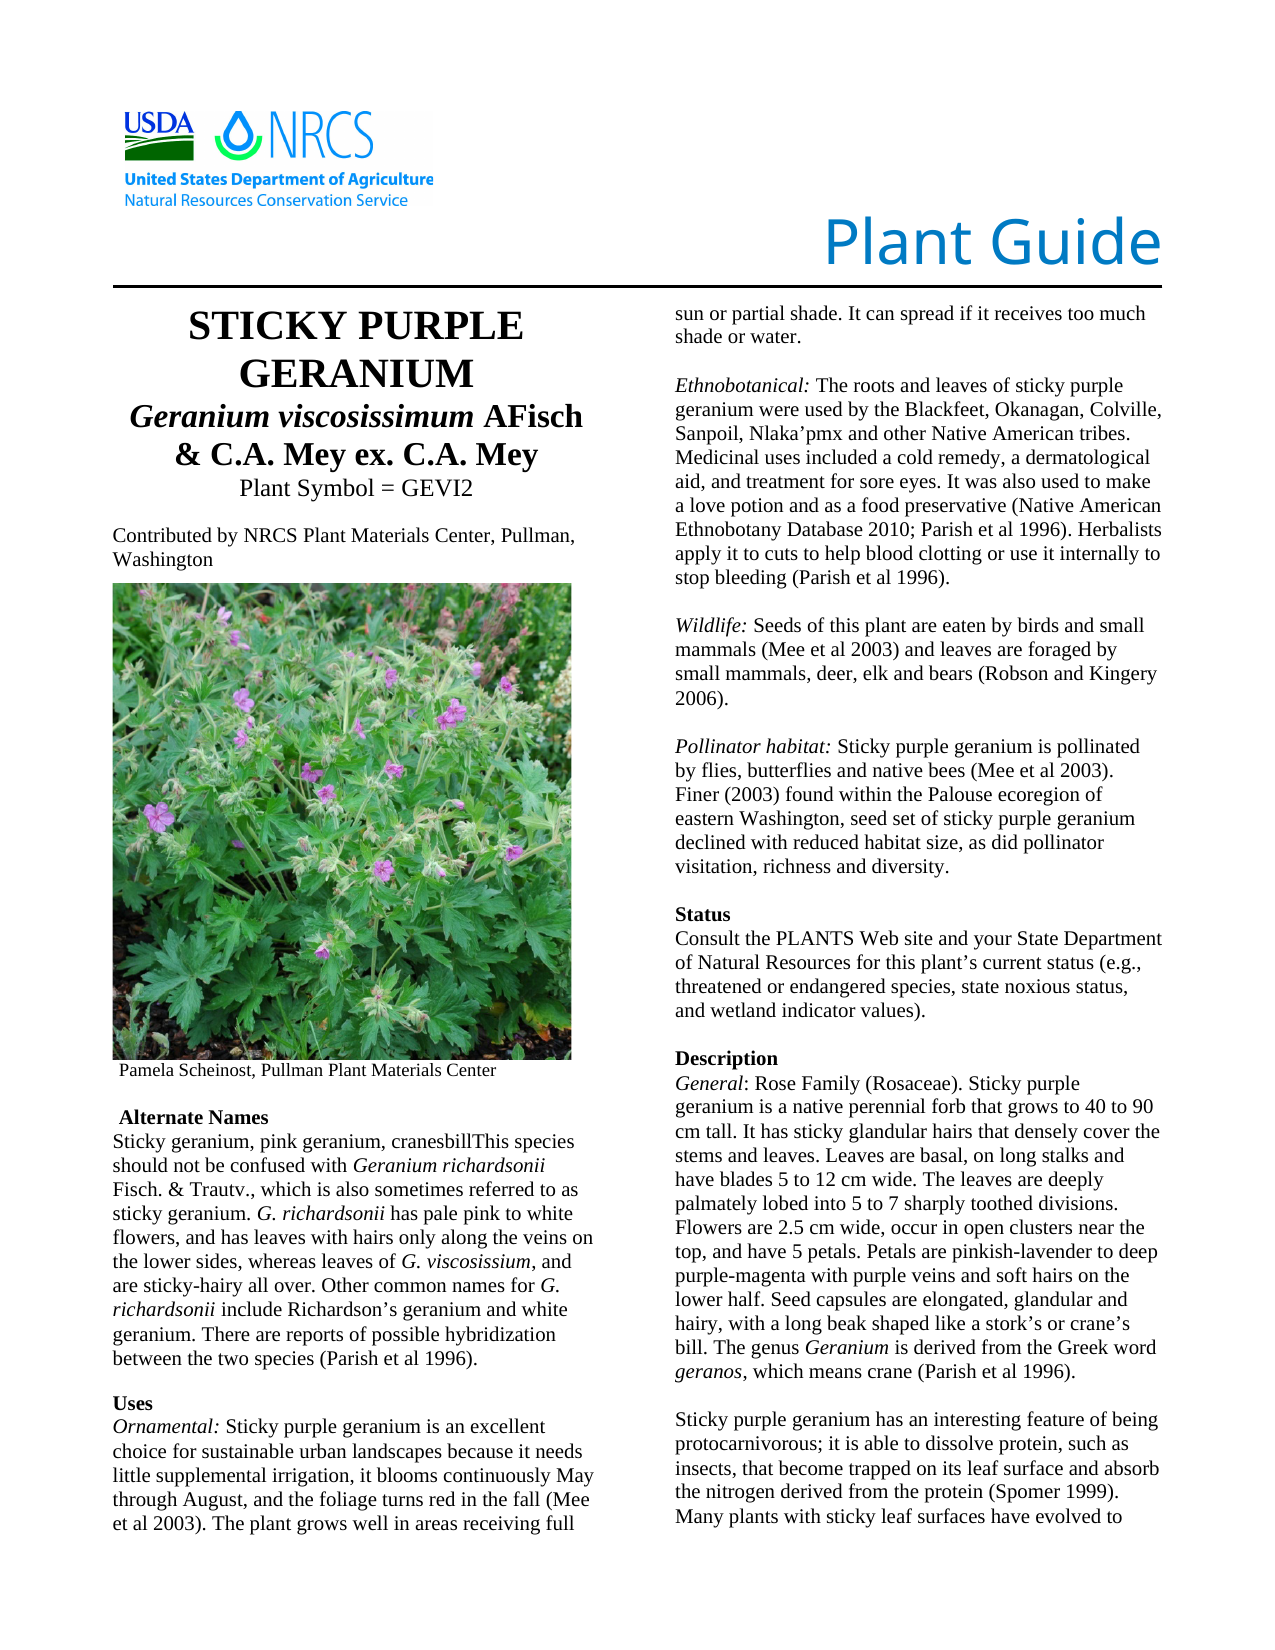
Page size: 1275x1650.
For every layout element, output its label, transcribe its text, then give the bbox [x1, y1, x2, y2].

text Pollinator habitat: Sticky purple geranium is pollinated by flies, butterflies and native bees (Mee et al 2003). Finer (2003) found within the Palouse ecoregion of eastern Washington, seed set of sticky purple geranium declined with reduced habitat size, as did pollinator visitation, richness and diversity. [675, 733, 1162, 878]
text Uses [112, 1390, 600, 1414]
text Pamela Scheinost, Pullman Plant Materials Center [112, 1059, 600, 1081]
text Ornamental: Sticky purple geranium is an excellent choice for sustainable urban landscapes because it needs little supplemental irrigation, it blooms continuously May through August, and the foliage turns red in the fall (Mee et al 2003). The plant grows well in areas receiving full sun or partial shade. It can spread if it receives too much shade or water. [112, 1414, 600, 1535]
text Sticky geranium, pink geranium, cranesbillThis species should not be confused with Geranium richardsonii Fisch. & Trautv., which is also sometimes referred to as sticky geranium. G. richardsonii has pale pink to white flowers, and has leaves with hairs only along the veins on the lower sides, whereas leaves of G. viscosissium, and are sticky-hairy all over. Other common names for G. richardsonii include Richardson’s geranium and white geranium. There are reports of possible hybridization between the two species (Parish et al 1996). [112, 1129, 600, 1369]
subtitle Geranium viscosissimum AFisch & C.A. Mey ex. C.A. Mey [112, 396, 600, 473]
text Alternate Names [112, 1105, 600, 1129]
picture [124, 111, 434, 206]
text Status [675, 902, 1162, 926]
text Consult the PLANTS Web site and your State Department of Natural Resources for this plant’s current status (e.g., threatened or endangered species, state noxious status, and wetland indicator values). [675, 926, 1162, 1022]
text Wildlife: Seeds of this plant are eaten by birds and small mammals (Mee et al 2003) and leaves are foraged by small mammals, deer, elk and bears (Robson and Kingery 2006). [675, 613, 1162, 709]
text Contributed by NRCS Plant Materials Center, Pullman, Washington [112, 522, 600, 571]
text Ethnobotanical: The roots and leaves of sticky purple geranium were used by the Blackfeet, Okanagan, Colville, Sanpoil, Nlaka’pmx and other Native American tribes. Medicinal uses included a cold remedy, a dermatological aid, and treatment for sore eyes. It was also used to make a love potion and as a food preservative (Native American Ethnobotany Database 2010; Parish et al 1996). Herbalists apply it to cuts to help blood clotting or use it internally to stop bleeding (Parish et al 1996). [675, 373, 1162, 589]
subtitle sticky purple geranium [112, 300, 600, 396]
text Plant Symbol = GEVI2 [112, 473, 600, 502]
title Plant Guide [112, 198, 1162, 288]
text Description [675, 1046, 1162, 1070]
text General: Rose Family (Rosaceae). Sticky purple geranium is a native perennial forb that grows to 40 to 90 cm tall. It has sticky glandular hairs that densely cover the stems and leaves. Leaves are basal, on long stalks and have blades 5 to 12 cm wide. The leaves are deeply palmately lobed into 5 to 7 sharply toothed divisions. Flowers are 2.5 cm wide, occur in open clusters near the top, and have 5 petals. Petals are pinkish-lavender to deep purple-magenta with purple veins and soft hairs on the lower half. Seed capsules are elongated, glandular and hairy, with a long beak shaped like a stork’s or crane’s bill. The genus Geranium is derived from the Greek word geranos, which means crane (Parish et al 1996). [675, 1070, 1162, 1383]
text Ornamental: Sticky purple geranium is an excellent choice for sustainable urban landscapes because it needs little supplemental irrigation, it blooms continuously May through August, and the foliage turns red in the fall (Mee et al 2003). The plant grows well in areas receiving full sun or partial shade. It can spread if it receives too much shade or water. [675, 300, 1162, 348]
